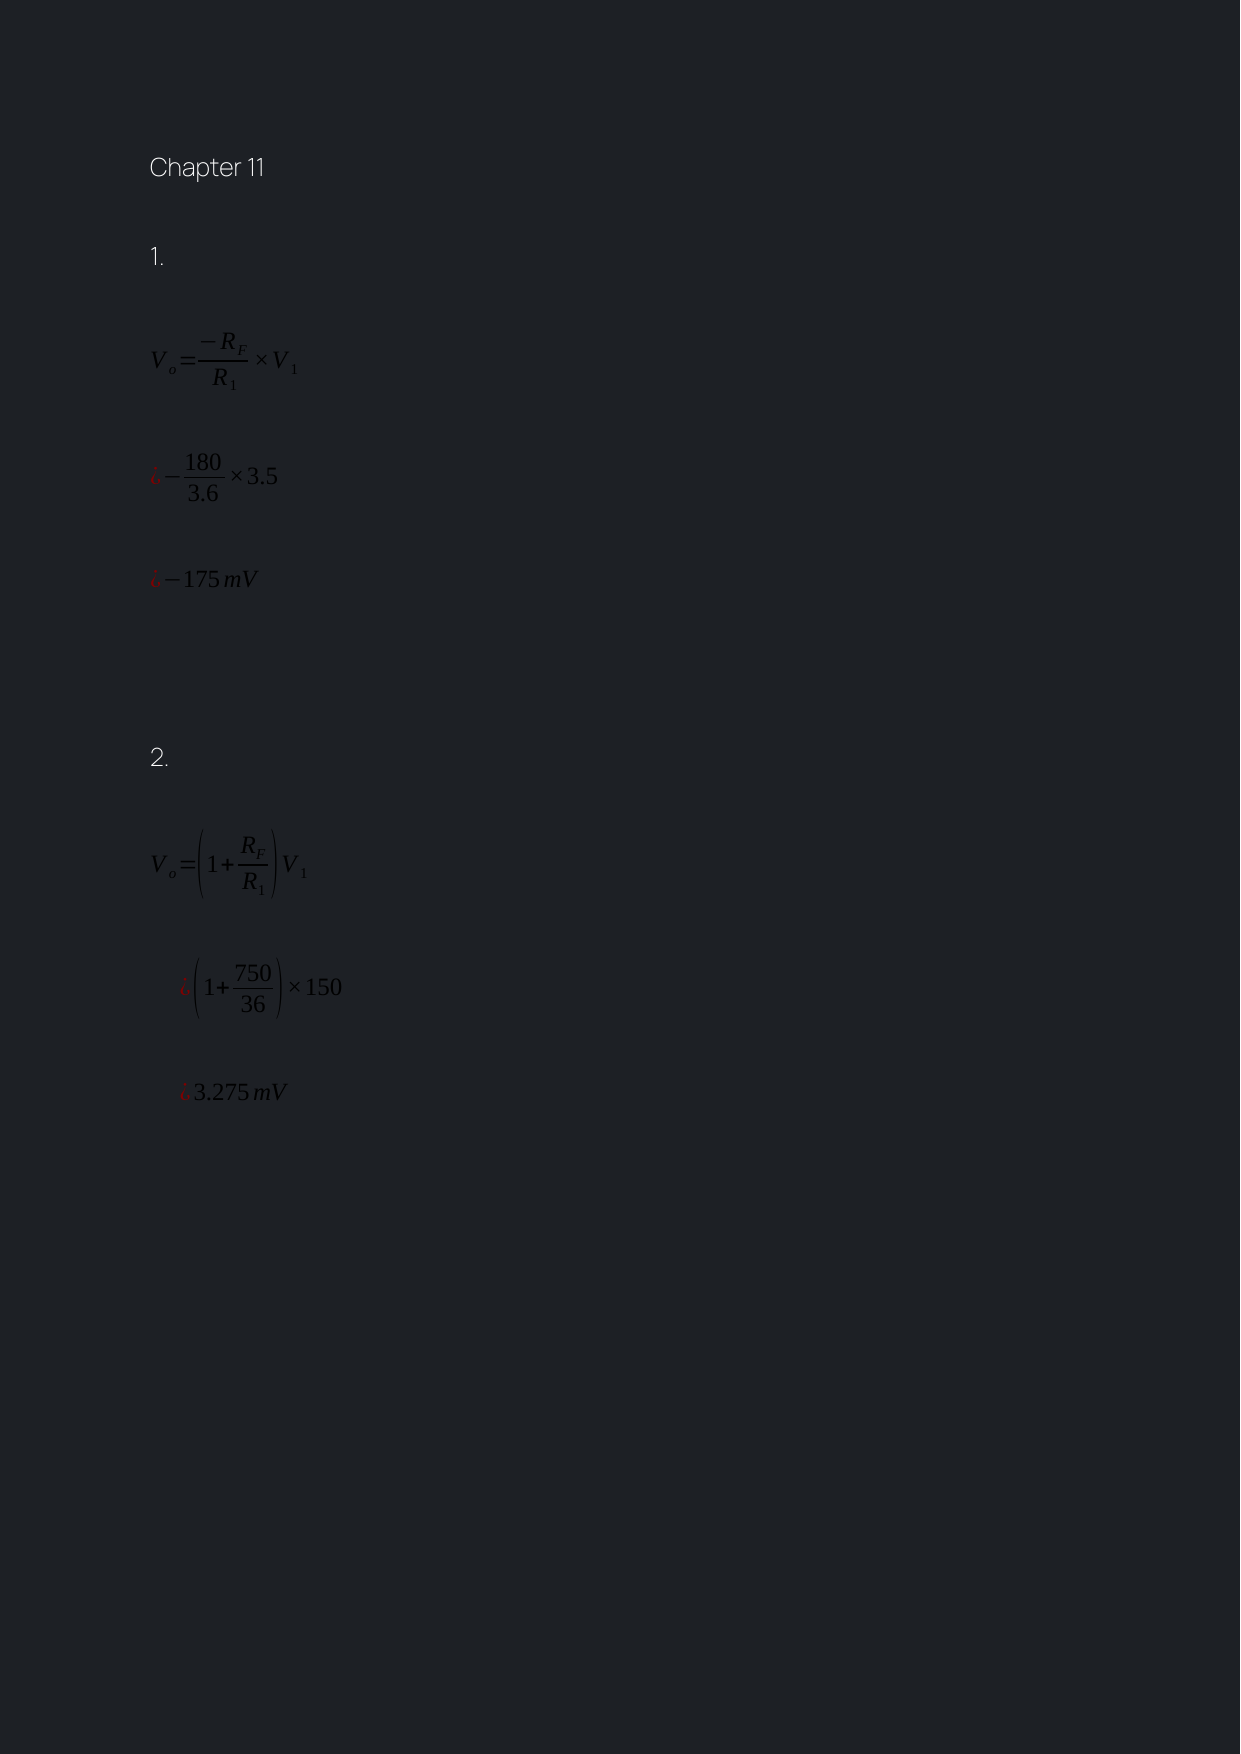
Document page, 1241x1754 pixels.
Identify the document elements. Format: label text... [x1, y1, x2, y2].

text 2. [150, 739, 1090, 774]
text 1. [150, 239, 1090, 273]
text Chapter 11 [150, 150, 1090, 184]
